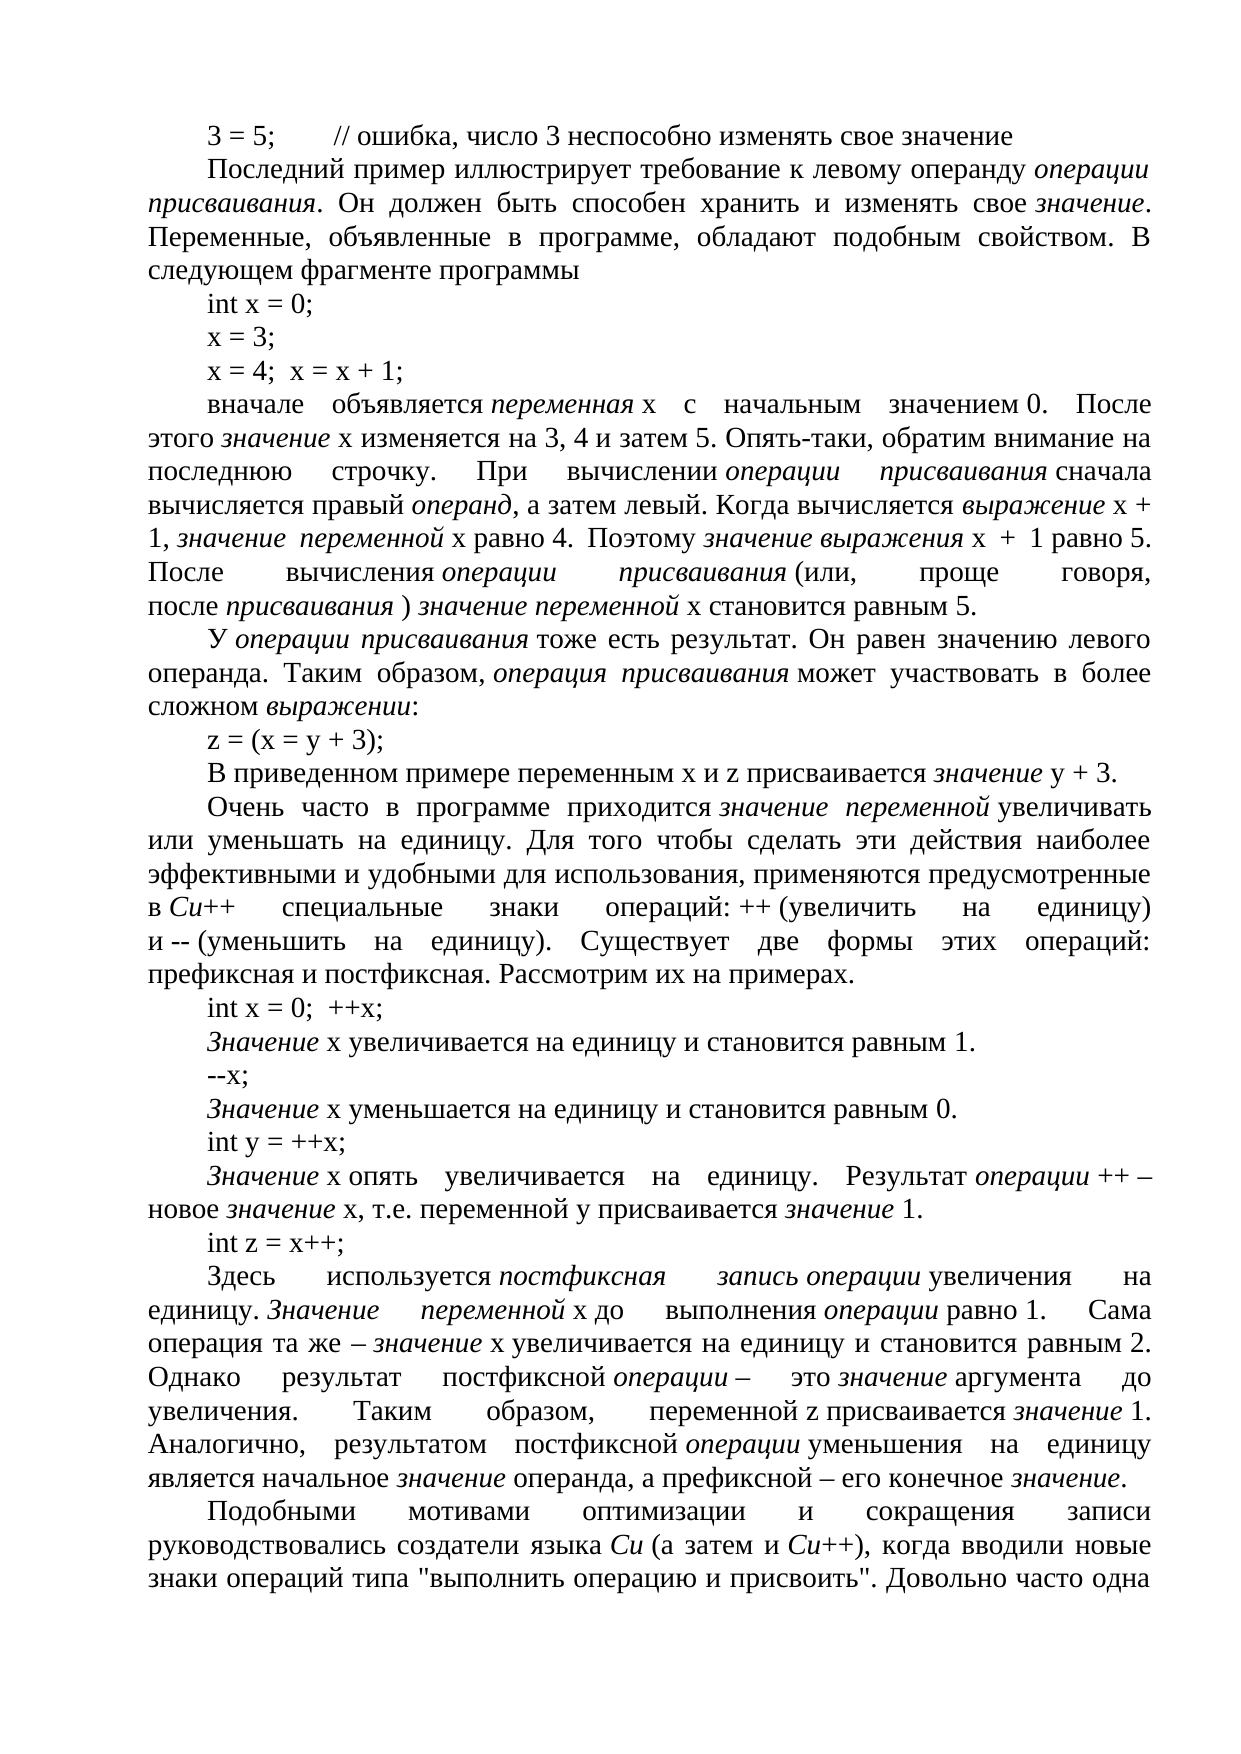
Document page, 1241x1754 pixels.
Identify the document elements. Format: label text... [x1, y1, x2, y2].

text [148, 1493, 1152, 1594]
text 3 = 5; // ошибка, число 3 неспособно изменять свое значение [148, 118, 1152, 152]
text Значение x увеличивается на единицу и становится равным 1. [148, 1024, 1152, 1057]
text Здесь используется постфиксная запись операции увеличения на единицу. Значение переменной x до выполнения операции равно 1. Сама операция та же – значение x увеличивается на единицу и становится равным 2. Однако результат постфиксной операции – это значение аргумента до увеличения. Таким образом, переменной z присваивается значение 1. Аналогично, результатом постфиксной операции уменьшения на единицу является начальное значение операнда, а префиксной – его конечное значение. [148, 1258, 1152, 1493]
text x = 3; [148, 319, 1152, 353]
text x = 4; x = x + 1; [148, 353, 1152, 386]
text В приведенном примере переменным x и z присваивается значение y + 3. [148, 755, 1152, 789]
text int x = 0; [148, 286, 1152, 319]
text Последний пример иллюстрирует требование к левому операнду операции присваивания. Он должен быть способен хранить и изменять свое значение. Переменные, объявленные в программе, обладают подобным свойством. В следующем фрагменте программы [148, 152, 1152, 286]
text int x = 0; ++x; [148, 990, 1152, 1024]
text int z = x++; [148, 1225, 1152, 1258]
text --x; [148, 1057, 1152, 1091]
text Значение x опять увеличивается на единицу. Результат операции ++ – новое значение x, т.е. переменной y присваивается значение 1. [148, 1158, 1152, 1225]
text Очень часто в программе приходится значение переменной увеличивать или уменьшать на единицу. Для того чтобы сделать эти действия наиболее эффективными и удобными для использования, применяются предусмотренные в Си++ специальные знаки операций: ++ (увеличить на единицу) и -- (уменьшить на единицу). Существует две формы этих операций: префиксная и постфиксная. Рассмотрим их на примерах. [148, 789, 1152, 990]
text Значение x уменьшается на единицу и становится равным 0. [148, 1091, 1152, 1124]
text вначале объявляется переменная x с начальным значением 0. После этого значение x изменяется на 3, 4 и затем 5. Опять-таки, обратим внимание на последнюю строчку. При вычислении операции присваивания сначала вычисляется правый операнд, а затем левый. Когда вычисляется выражение x + 1, значение переменной x равно 4. Поэтому значение выражения x + 1 равно 5. После вычисления операции присваивания (или, проще говоря, после присваивания ) значение переменной x становится равным 5. [148, 386, 1152, 621]
text z = (x = y + 3); [148, 722, 1152, 755]
text int y = ++x; [148, 1124, 1152, 1158]
text У операции присваивания тоже есть результат. Он равен значению левого операнда. Таким образом, операция присваивания может участвовать в более сложном выражении: [148, 621, 1152, 722]
